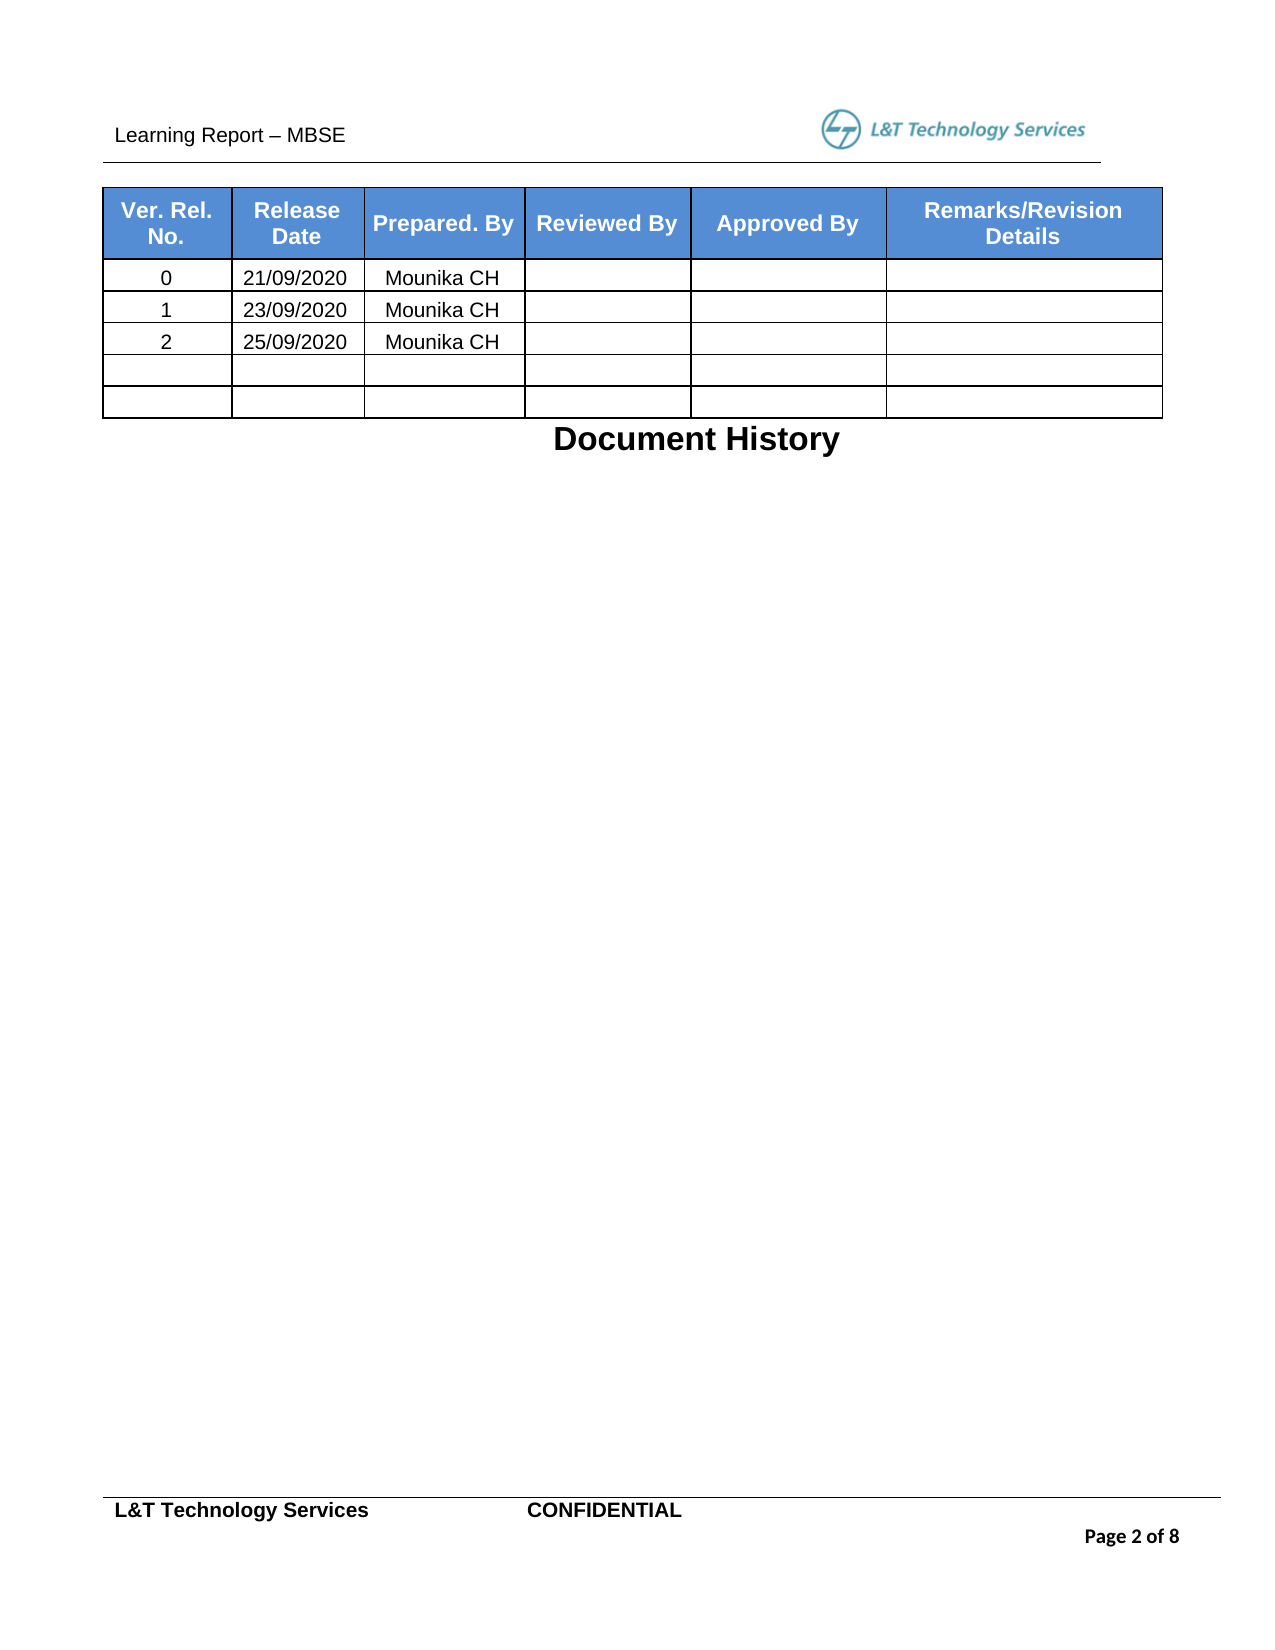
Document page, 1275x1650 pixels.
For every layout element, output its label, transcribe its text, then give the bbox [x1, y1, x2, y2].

table_cell Mounika CH [365, 292, 524, 322]
table_cell [887, 387, 1162, 417]
table_header Approved By [692, 188, 886, 258]
table_cell 2 [104, 323, 231, 354]
table_header Reviewed By [526, 188, 690, 258]
table_cell [233, 387, 364, 417]
table_header Ver. Rel. No. [104, 188, 231, 258]
table_cell [526, 260, 690, 290]
table_cell 25/09/2020 [233, 323, 364, 354]
table_cell [692, 355, 886, 385]
table_cell [692, 260, 886, 290]
table_cell [526, 355, 690, 385]
table_cell [233, 355, 364, 385]
text Document History [553, 419, 1162, 457]
table_cell [692, 387, 886, 417]
table_cell [887, 323, 1162, 354]
table_cell [104, 387, 231, 417]
table_cell [526, 387, 690, 417]
table_cell [526, 292, 690, 322]
table_cell [365, 387, 524, 417]
table_cell [692, 323, 886, 354]
table_header Remarks/Revision Details [887, 188, 1162, 258]
table_cell Mounika CH [365, 323, 524, 354]
table_cell 23/09/2020 [233, 292, 364, 322]
table_cell [365, 355, 524, 385]
table_cell [526, 323, 690, 354]
table_cell 1 [104, 292, 231, 322]
table_cell [692, 292, 886, 322]
table_cell 21/09/2020 [233, 260, 364, 290]
table_cell 0 [104, 260, 231, 290]
table_cell Mounika CH [365, 260, 524, 290]
table_cell [887, 355, 1162, 385]
table_cell [104, 355, 231, 385]
table_cell [887, 292, 1162, 322]
table_header Release Date [233, 188, 364, 258]
table_header Prepared. By [365, 188, 524, 258]
table_cell [887, 260, 1162, 290]
